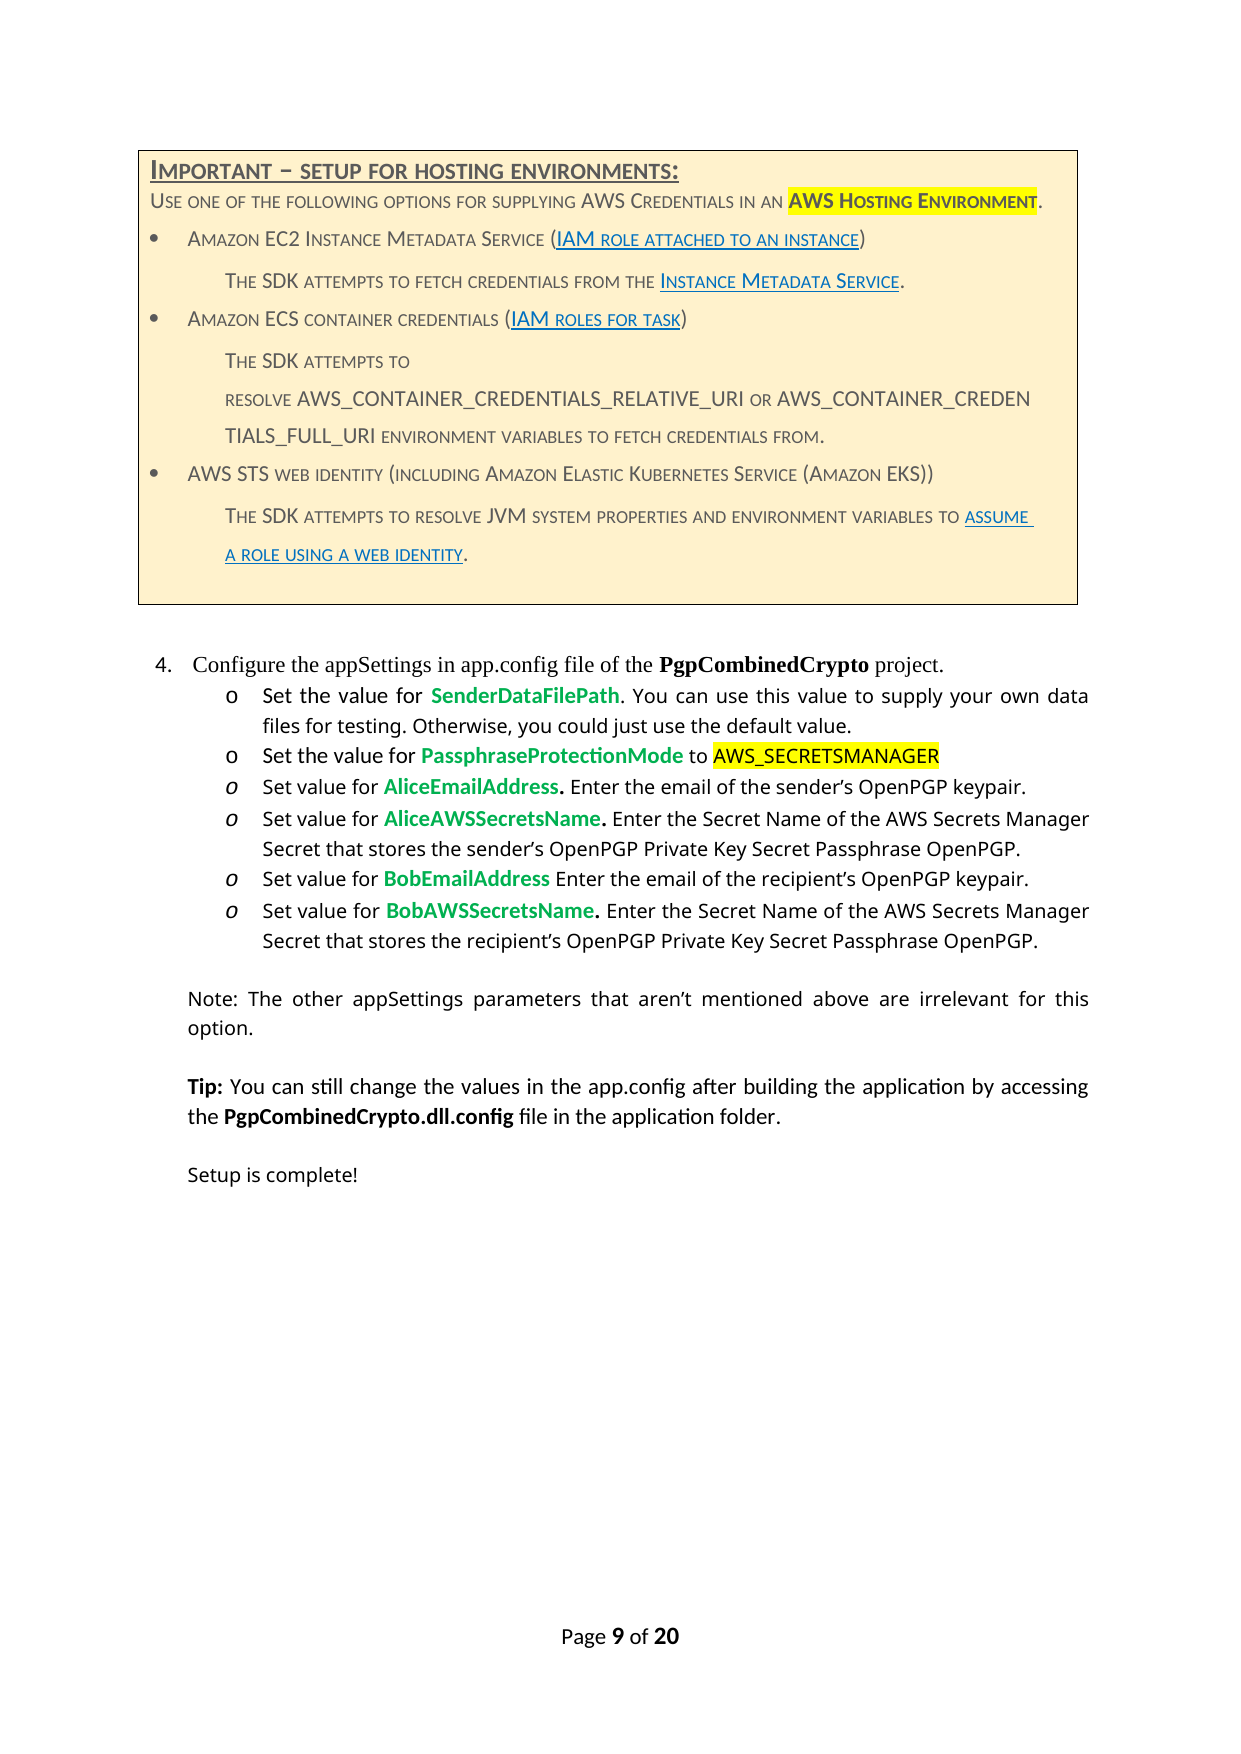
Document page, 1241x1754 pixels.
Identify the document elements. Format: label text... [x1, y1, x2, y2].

list Tip: You can still change the values in the app.config after building the application by accessing the PgpCombinedCrypto.dll.config file in the application folder. [187, 1072, 1090, 1131]
list Set value for BobEmailAddress Enter the email of the recipient’s OpenPGP keypair. [225, 864, 1090, 893]
list Set value for AliceEmailAddress. Enter the email of the sender’s OpenPGP keypair. [225, 772, 1090, 802]
list Setup is complete! [187, 1162, 1090, 1189]
list Set the value for PassphraseProtectionMode to AWS_SECRETSMANAGER [225, 741, 1090, 770]
list Set value for AliceAWSSecretsName. Enter the Secret Name of the AWS Secrets Manager Secret that stores the sender’s OpenPGP Private Key Secret Passphrase OpenPGP. [225, 804, 1090, 862]
list Set value for BobAWSSecretsName. Enter the Secret Name of the AWS Secrets Manager Secret that stores the recipient’s OpenPGP Private Key Secret Passphrase OpenPGP. [225, 896, 1090, 954]
list Configure the appSettings in app.config file of the PgpCombinedCrypto project. [155, 651, 1090, 678]
list Set the value for SenderDataFilePath. You can use this value to supply your own data files for testing. Otherwise, you could just use the default value. [225, 681, 1090, 739]
list Note: The other appSettings parameters that aren’t mentioned above are irrelevant for this option. [187, 985, 1090, 1041]
table_header Important – setup for hosting environments: Use one of the following options for supplying AWS Credentials in an AWS Hosting Environment. Amazon EC2 Instance Metadata Service (IAM role attached to an instance) The SDK attempts to fetch credentials from the Instance Metadata Service. Amazon ECS container credentials (IAM roles for task) The SDK attempts to resolve AWS_CONTAINER_CREDENTIALS_RELATIVE_URI or AWS_CONTAINER_CREDENTIALS_FULL_URI environment variables to fetch credentials from. AWS STS web identity (including Amazon Elastic Kubernetes Service (Amazon EKS)) The SDK attempts to resolve JVM system properties and environment variables to assume a role using a web identity. [139, 151, 1077, 604]
